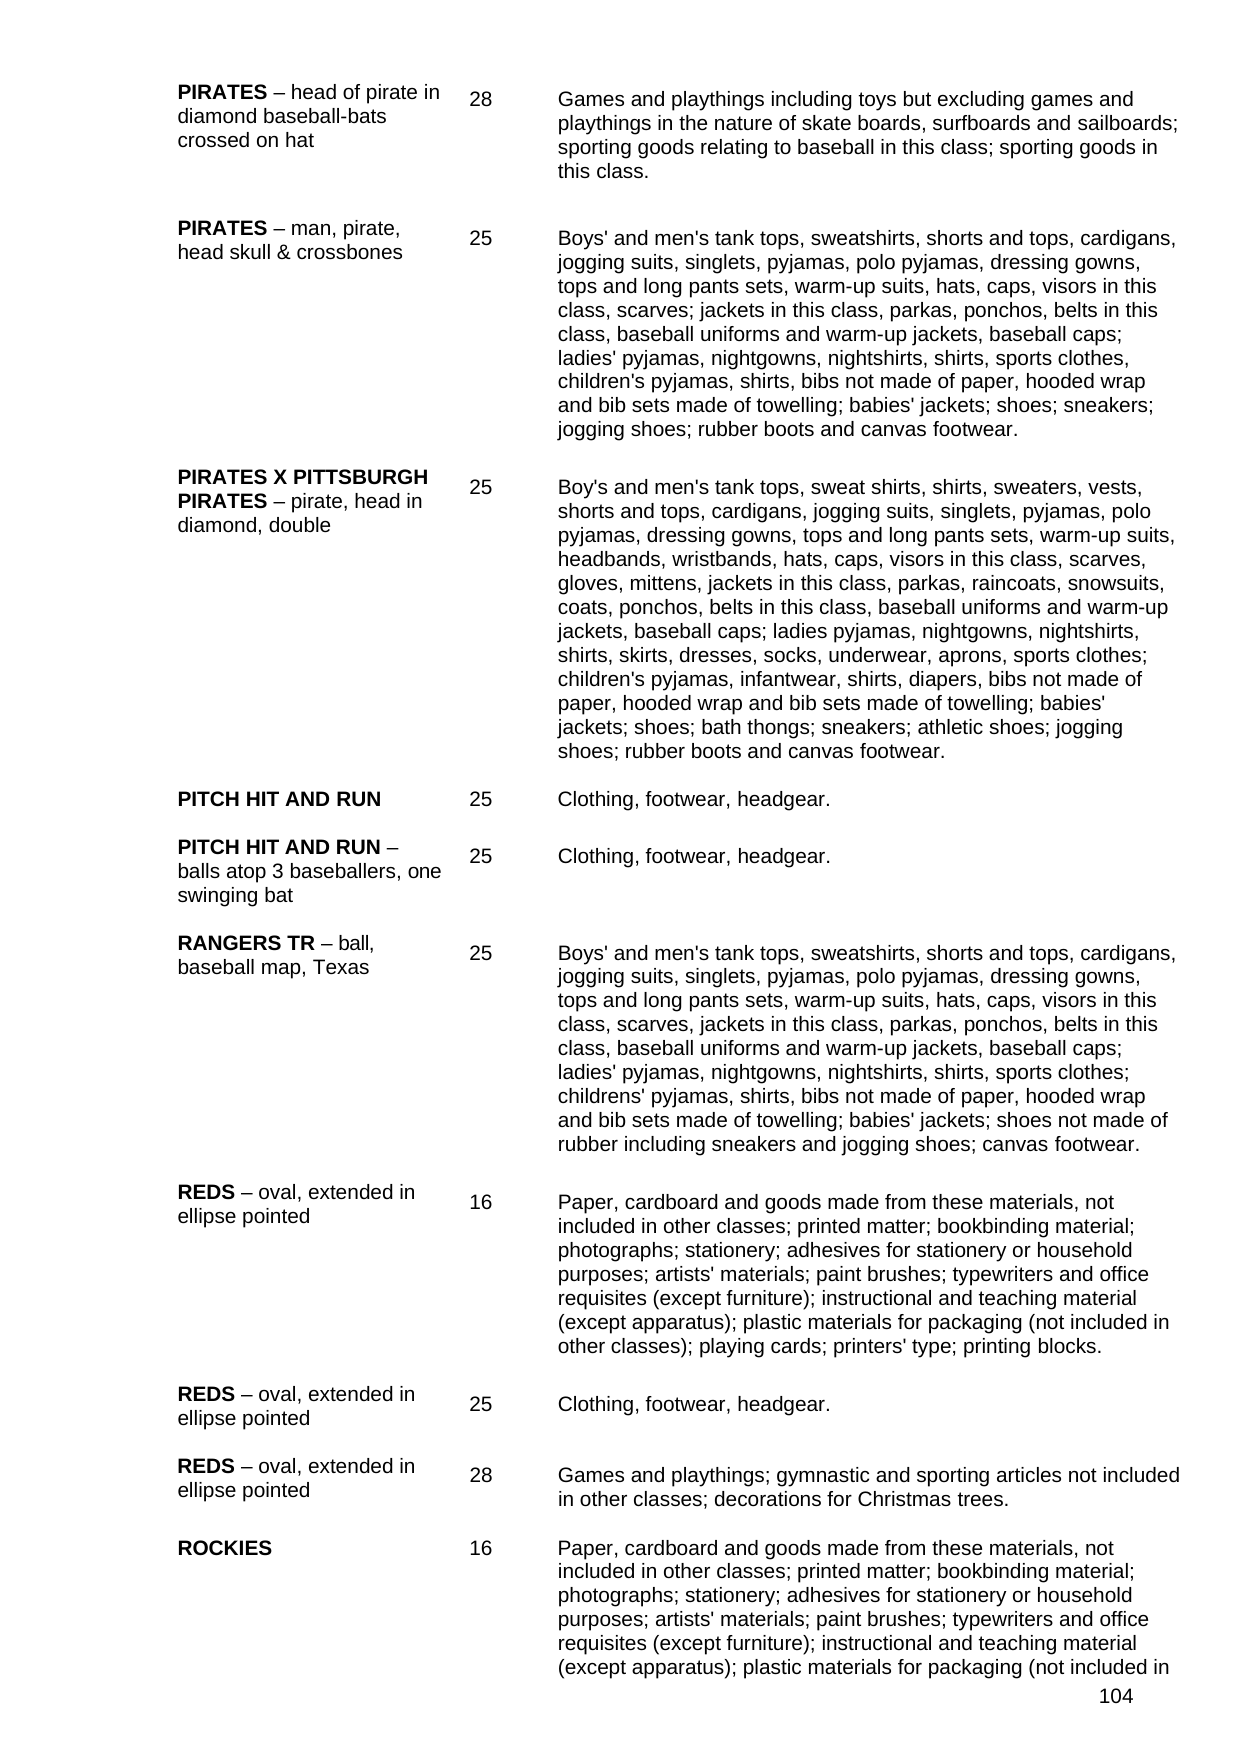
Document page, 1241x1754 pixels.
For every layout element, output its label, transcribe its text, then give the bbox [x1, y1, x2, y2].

text REDS – oval, extended in ellipse pointed [177, 1180, 418, 1228]
text 25 Boy's and men's tank tops, sweat shirts, shirts, sweaters, vests, shorts and tops, cardigans, jogging suits, singlets, pyjamas, polo pyjamas, dressing gowns, tops and long pants sets, warm-up suits, headbands, wristbands, hats, caps, visors in this class, scarves, gloves, mittens, jackets in this class, parkas, raincoats, snowsuits, coats, ponchos, belts in this class, baseball uniforms and warm-up jackets, baseball caps; ladies pyjamas, nightgowns, nightshirts, shirts, skirts, dresses, socks, underwear, aprons, sports clothes; children's pyjamas, infantwear, shirts, diapers, bibs not made of paper, hooded wrap and bib sets made of towelling; babies' jackets; shoes; bath thongs; sneakers; athletic shoes; jogging shoes; rubber boots and canvas footwear. [469, 475, 1177, 763]
text PIRATES – man, pirate, head skull & crossbones [177, 216, 405, 264]
text PIRATES – head of pirate in diamond baseball-bats crossed on hat [177, 80, 440, 152]
text PIRATES – pirate, head in diamond, double [177, 489, 425, 537]
text RANGERS TR – ball, [177, 931, 376, 954]
subtitle PIRATES X PITTSBURGH [177, 465, 429, 489]
text REDS – oval, extended in ellipse pointed [177, 1382, 418, 1429]
subtitle PITCH HIT AND RUN – [177, 834, 442, 858]
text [177, 1535, 1171, 1679]
text 25 Clothing, footwear, headgear. [469, 1391, 1240, 1415]
text 28 Games and playthings; gymnastic and sporting articles not included in other classes; decorations for Christmas trees. [469, 1463, 1182, 1511]
text 28 Games and playthings including toys but excluding games and playthings in the nature of skate boards, surfboards and sailboards; sporting goods relating to baseball in this class; sporting goods in this class. [469, 87, 1179, 182]
text 25 Clothing, footwear, headgear. [469, 844, 1240, 868]
text 25 Boys' and men's tank tops, sweatshirts, shorts and tops, cardigans, jogging suits, singlets, pyjamas, polo pyjamas, dressing gowns, tops and long pants sets, warm-up suits, hats, caps, visors in this class, scarves; jackets in this class, parkas, ponchos, belts in this class, baseball uniforms and warm-up jackets, baseball caps; ladies' pyjamas, nightgowns, nightshirts, shirts, sports clothes, children's pyjamas, shirts, bibs not made of paper, hooded wrap and bib sets made of towelling; babies' jackets; shoes; sneakers; jogging shoes; rubber boots and canvas footwear. [469, 226, 1178, 441]
text REDS – oval, extended in ellipse pointed [177, 1453, 418, 1501]
text balls atop 3 baseballers, one swinging bat [177, 859, 443, 907]
text baseball map, Texas [177, 954, 376, 978]
text PITCH HIT AND RUN 25 Clothing, footwear, headgear. [177, 787, 1240, 811]
text 25 Boys' and men's tank tops, sweatshirts, shorts and tops, cardigans, jogging suits, singlets, pyjamas, polo pyjamas, dressing gowns, tops and long pants sets, warm-up suits, hats, caps, visors in this class, scarves, jackets in this class, parkas, ponchos, belts in this class, baseball uniforms and warm-up jackets, baseball caps; ladies' pyjamas, nightgowns, nightshirts, shirts, sports clothes; childrens' pyjamas, shirts, bibs not made of paper, hooded wrap and bib sets made of towelling; babies' jackets; shoes not made of rubber including sneakers and jogging shoes; canvas footwear. [469, 940, 1178, 1156]
text 16 Paper, cardboard and goods made from these materials, not included in other classes; printed matter; bookbinding material; photographs; stationery; adhesives for stationery or household purposes; artists' materials; paint brushes; typewriters and office requisites (except furniture); instructional and teaching material (except apparatus); plastic materials for packaging (not included in other classes); playing cards; printers' type; printing blocks. [469, 1190, 1171, 1357]
